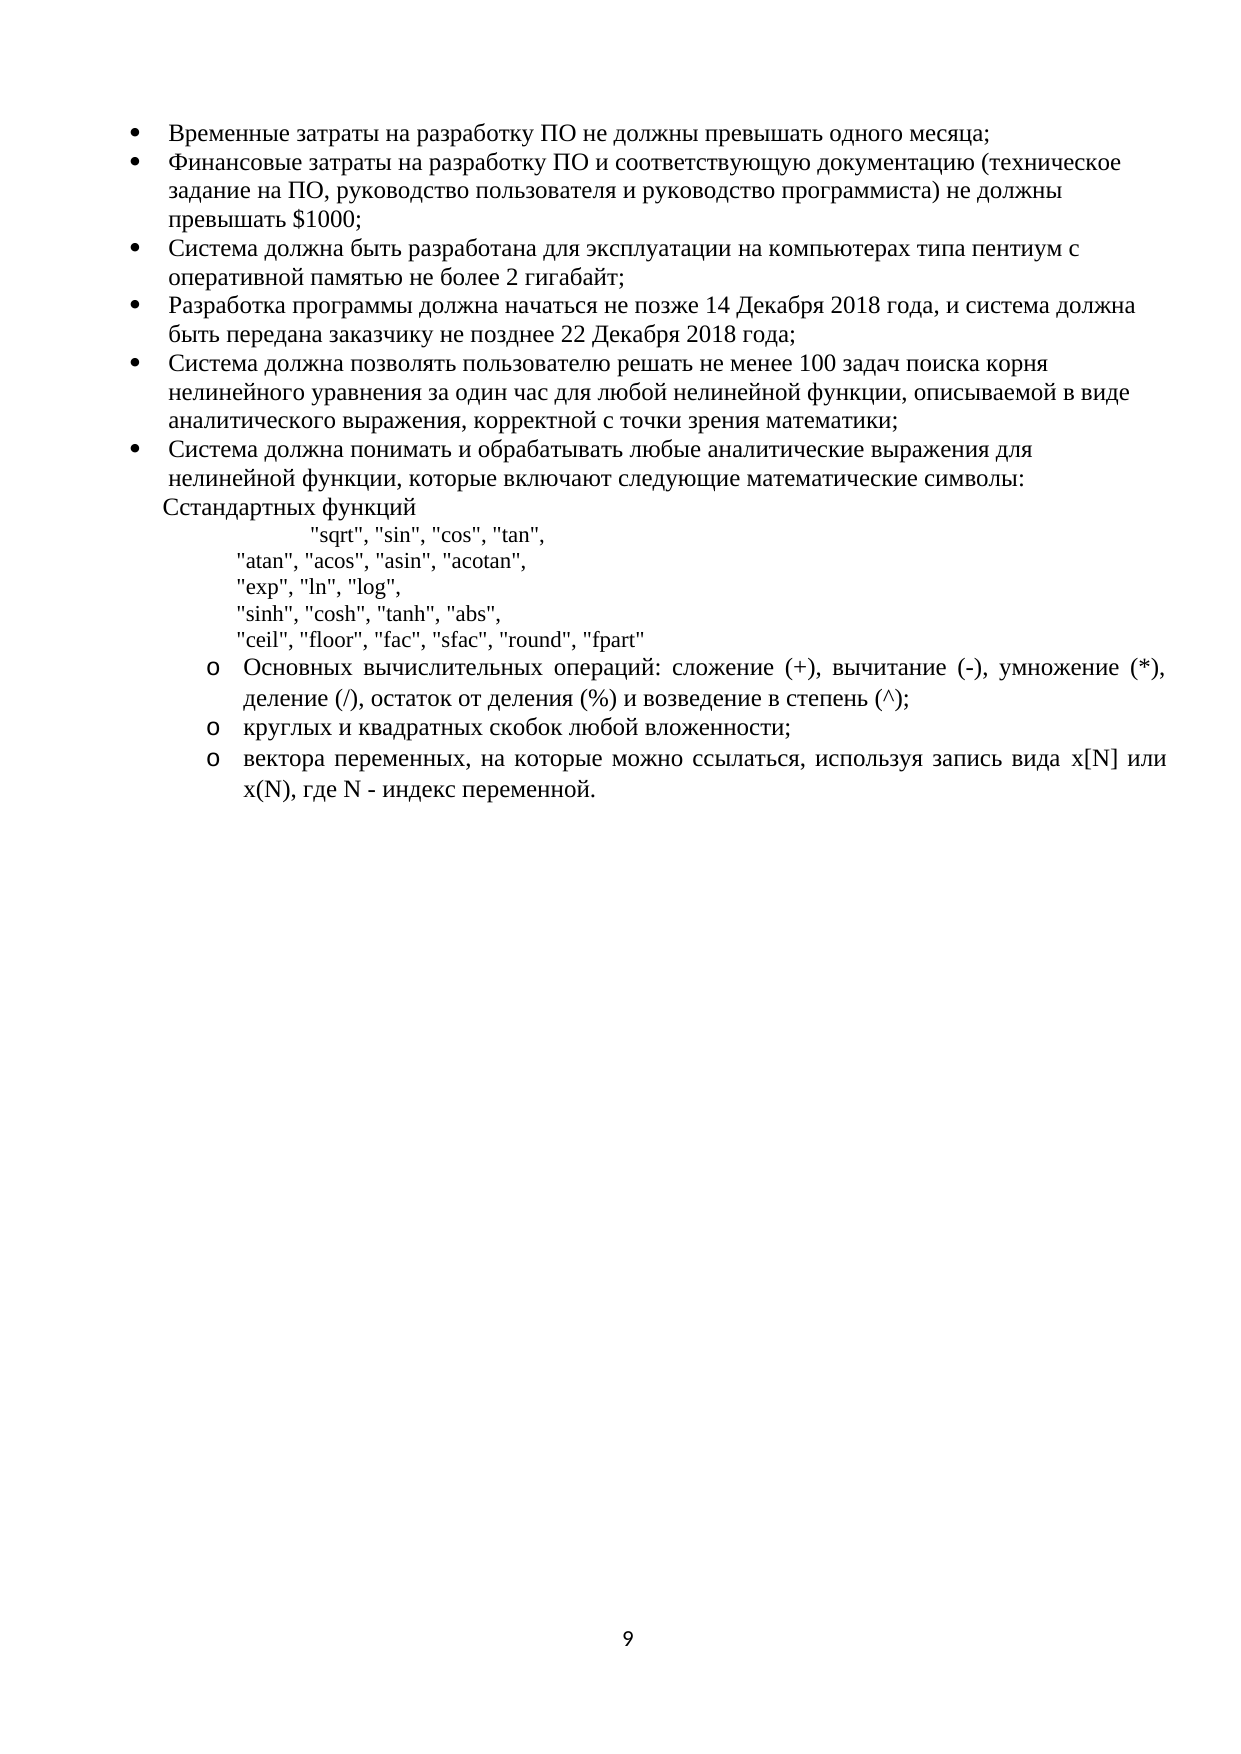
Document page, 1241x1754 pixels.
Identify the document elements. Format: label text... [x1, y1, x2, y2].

text "exp", "ln", "log", [89, 573, 1167, 600]
text Cстандартных функций [89, 492, 1167, 521]
list Система должна понимать и обрабатывать любые аналитические выражения для нелинейной функции, которые включают следующие математические символы: [131, 434, 1167, 492]
text "ceil", "floor", "fac", "sfac", "round", "fpart" [89, 626, 1167, 652]
list Система должна быть разработана для эксплуатации на компьютерах типа пентиум с оперативной памятью не более 2 гигабайт; [131, 233, 1167, 291]
text "atan", "acos", "asin", "acotan", [89, 547, 1167, 573]
list Система должна позволять пользователю решать не менее 100 задач поиска корня нелинейного уравнения за один час для любой нелинейной функции, описываемой в виде аналитического выражения, корректной с точки зрения математики; [131, 348, 1167, 434]
list Основных вычислительных операций: сложение (+), вычитание (-), умножение (*), деление (/), остаток от деления (%) и возведение в степень (^); [206, 652, 1167, 712]
list круглых и квадратных скобок любой вложенности; [206, 712, 1167, 743]
text "sinh", "cosh", "tanh", "abs", [89, 600, 1167, 626]
text "sqrt", "sin", "cos", "tan", [236, 521, 1167, 547]
list Временные затраты на разработку ПО не должны превышать одного месяца; [131, 118, 1167, 147]
list Разработка программы должна начаться не позже 14 Декабря 2018 года, и система должна быть передана заказчику не позднее 22 Декабря 2018 года; [131, 291, 1167, 348]
list Финансовые затраты на разработку ПО и соответствующую документацию (техническое задание на ПО, руководство пользователя и руководство программиста) не должны превышать $1000; [131, 147, 1167, 233]
list вектора переменных, на которые можно ссылаться, используя запись вида x[N] или x(N), где N - индекс переменной. [206, 743, 1167, 802]
